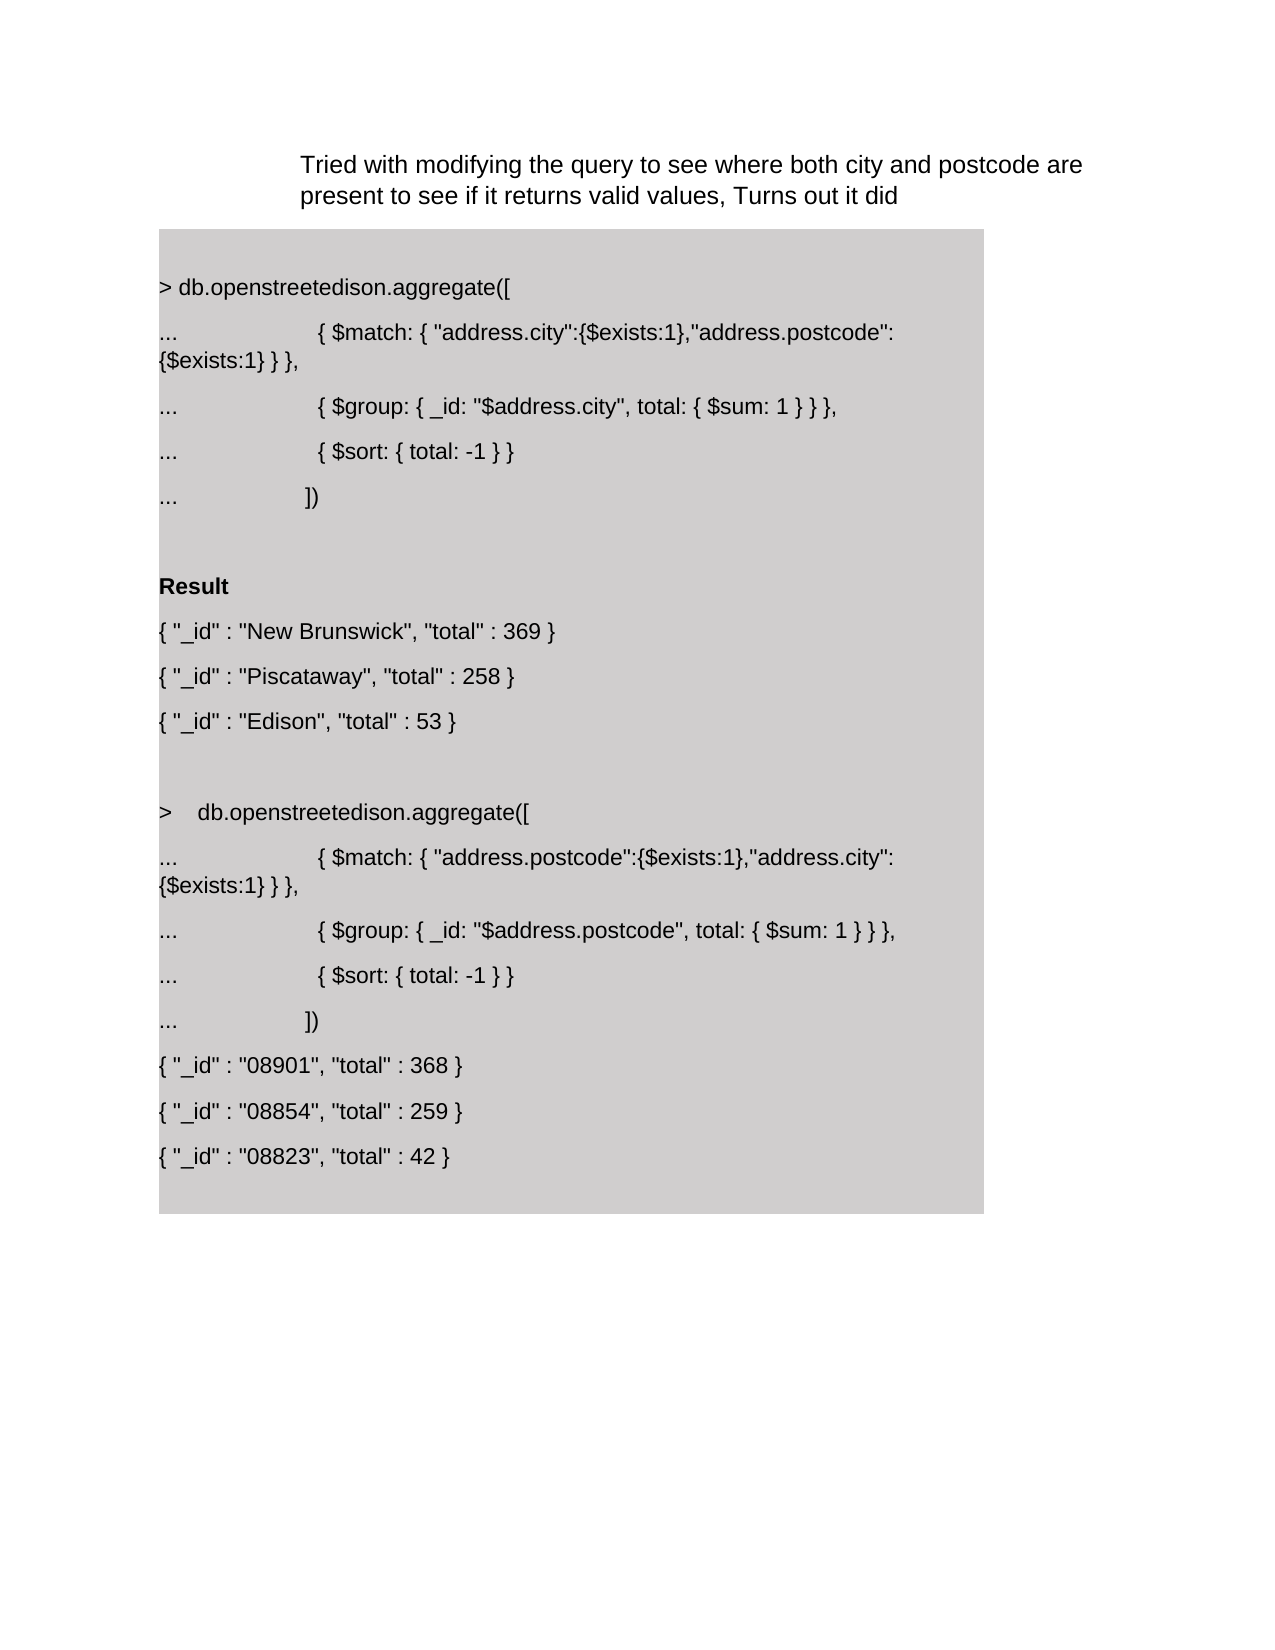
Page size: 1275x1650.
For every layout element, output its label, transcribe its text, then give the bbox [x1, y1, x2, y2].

text ... { $group: { _id: "$address.postcode", total: { $sum: 1 } } }, [159, 917, 984, 943]
text Result [159, 573, 984, 599]
text > db.openstreetedison.aggregate([ [159, 274, 984, 300]
text > db.openstreetedison.aggregate([ [159, 798, 984, 825]
text { "_id" : "Piscataway", "total" : 258 } [159, 663, 984, 689]
text ... { $group: { _id: "$address.city", total: { $sum: 1 } } }, [159, 393, 984, 419]
text ... { $sort: { total: -1 } } [159, 962, 984, 989]
text { "_id" : "08901", "total" : 368 } [159, 1052, 984, 1079]
text { "_id" : "08823", "total" : 42 } [159, 1143, 984, 1169]
text { "_id" : "New Brunswick", "total" : 369 } [159, 618, 984, 644]
text ... { $match: { "address.city":{$exists:1},"address.postcode":{$exists:1} } }, [159, 319, 984, 374]
text { "_id" : "Edison", "total" : 53 } [159, 708, 984, 735]
text Tried with modifying the query to see where both city and postcode are present to see if it returns valid values, Turns out it did [300, 150, 1125, 210]
text ... ]) [159, 483, 984, 509]
text { "_id" : "08854", "total" : 259 } [159, 1098, 984, 1124]
text ... { $sort: { total: -1 } } [159, 438, 984, 464]
text ... { $match: { "address.postcode":{$exists:1},"address.city":{$exists:1} } }, [159, 844, 984, 898]
text ... ]) [159, 1007, 984, 1034]
